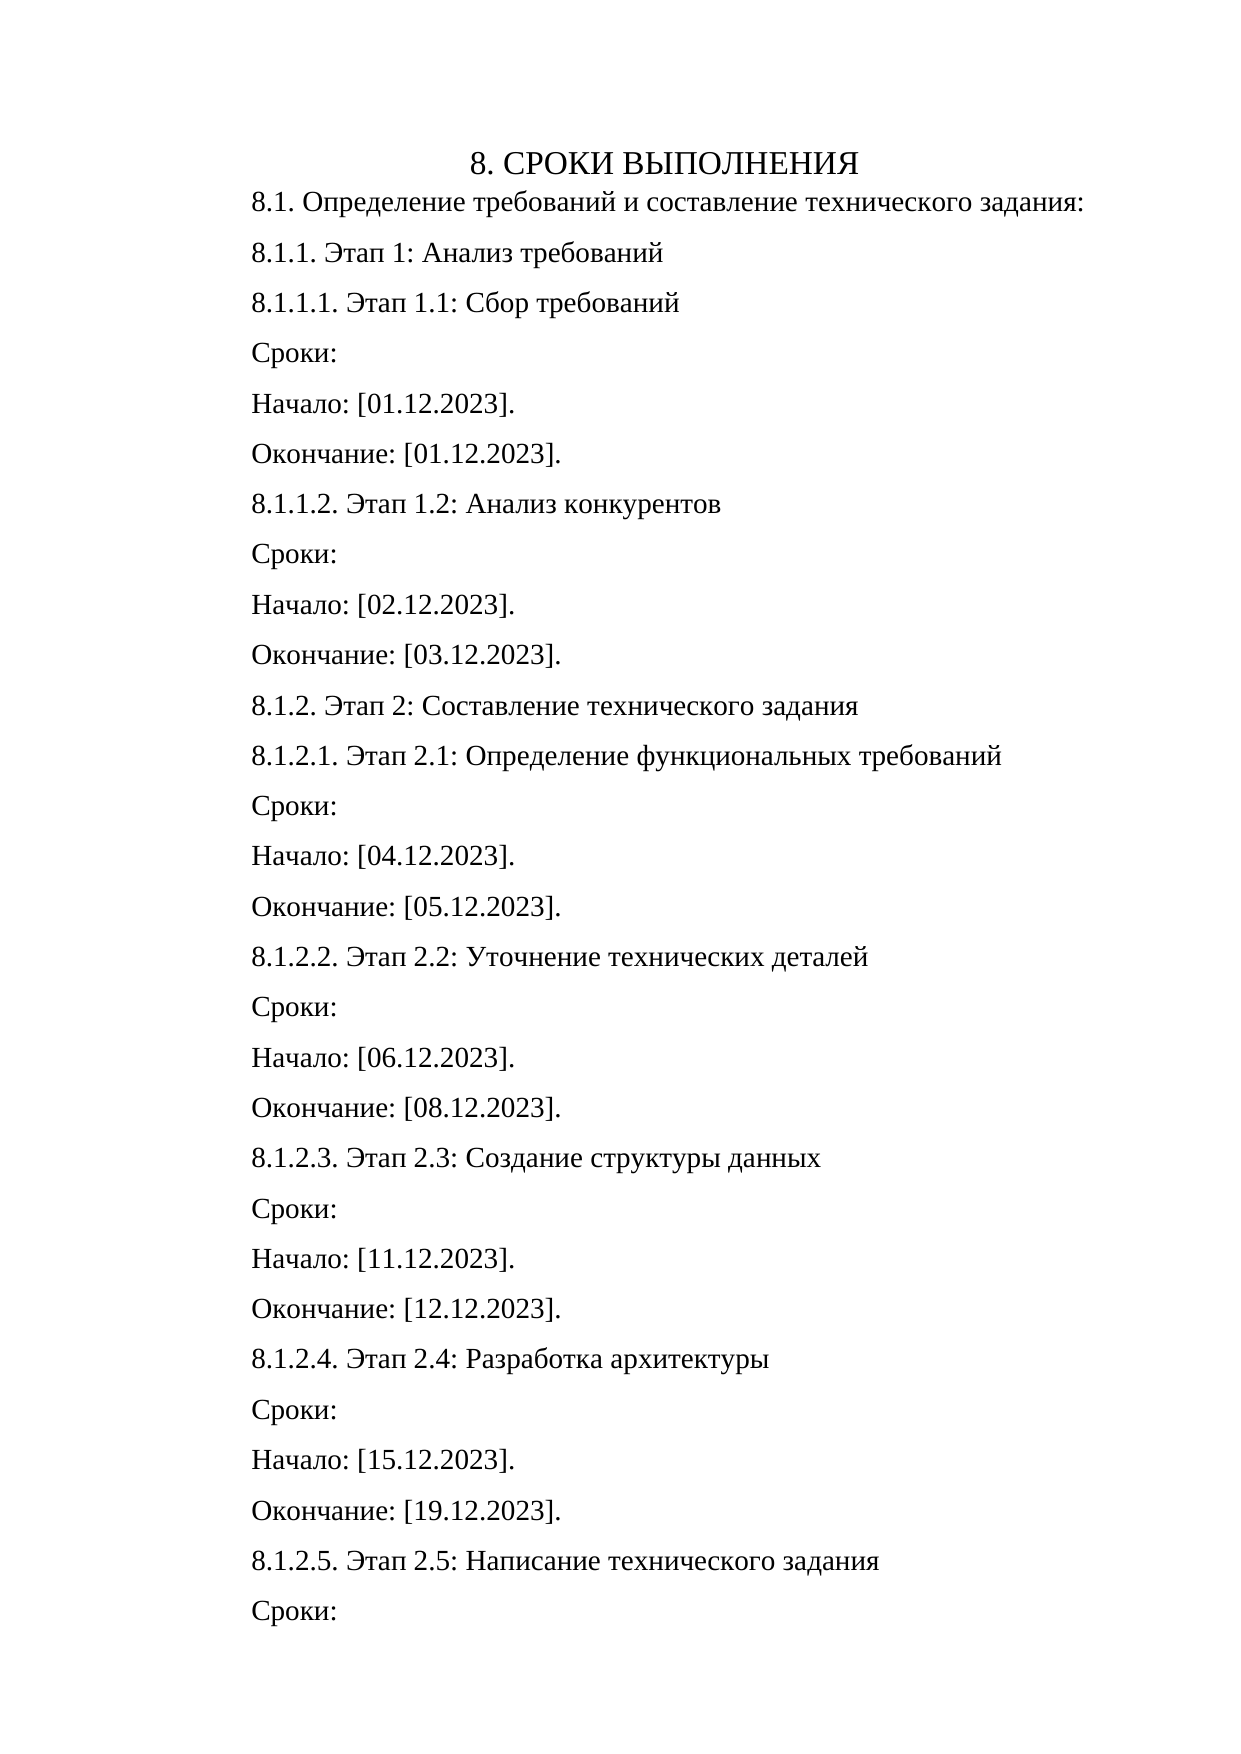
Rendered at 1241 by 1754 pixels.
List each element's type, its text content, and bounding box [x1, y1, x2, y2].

text 8.1.2.4. Этап 2.4: Разработка архитектуры [177, 1342, 1152, 1375]
text 8.1. Определение требований и составление технического задания: [177, 184, 1152, 218]
text Сроки: [177, 537, 1152, 570]
text Окончание: [08.12.2023]. [177, 1090, 1152, 1124]
text 8.1.2.3. Этап 2.3: Создание структуры данных [177, 1140, 1152, 1174]
text Начало: [06.12.2023]. [177, 1040, 1152, 1073]
text Начало: [15.12.2023]. [177, 1442, 1152, 1476]
text Окончание: [01.12.2023]. [177, 436, 1152, 469]
text Начало: [11.12.2023]. [177, 1241, 1152, 1274]
text 8.1.2.5. Этап 2.5: Написание технического задания [177, 1543, 1152, 1576]
text 8.1.2.2. Этап 2.2: Уточнение технических деталей [177, 939, 1152, 973]
subtitle 8. СРОКИ ВЫПОЛНЕНИЯ [177, 143, 1152, 181]
text 8.1.2. Этап 2: Составление технического задания [177, 688, 1152, 721]
text Окончание: [12.12.2023]. [177, 1291, 1152, 1325]
text Сроки: [177, 989, 1152, 1023]
text Окончание: [03.12.2023]. [177, 637, 1152, 671]
text 8.1.1. Этап 1: Анализ требований [177, 235, 1152, 268]
text Сроки: [177, 1593, 1152, 1627]
text 8.1.1.1. Этап 1.1: Сбор требований [177, 285, 1152, 319]
text Сроки: [177, 1191, 1152, 1224]
text 8.1.2.1. Этап 2.1: Определение функциональных требований [177, 738, 1152, 771]
text Сроки: [177, 788, 1152, 822]
text Начало: [01.12.2023]. [177, 386, 1152, 419]
text Начало: [02.12.2023]. [177, 587, 1152, 621]
text Начало: [04.12.2023]. [177, 838, 1152, 872]
text Окончание: [05.12.2023]. [177, 889, 1152, 922]
text Сроки: [177, 335, 1152, 369]
text 8.1.1.2. Этап 1.2: Анализ конкурентов [177, 486, 1152, 520]
text Сроки: [177, 1392, 1152, 1426]
text Окончание: [19.12.2023]. [177, 1493, 1152, 1526]
